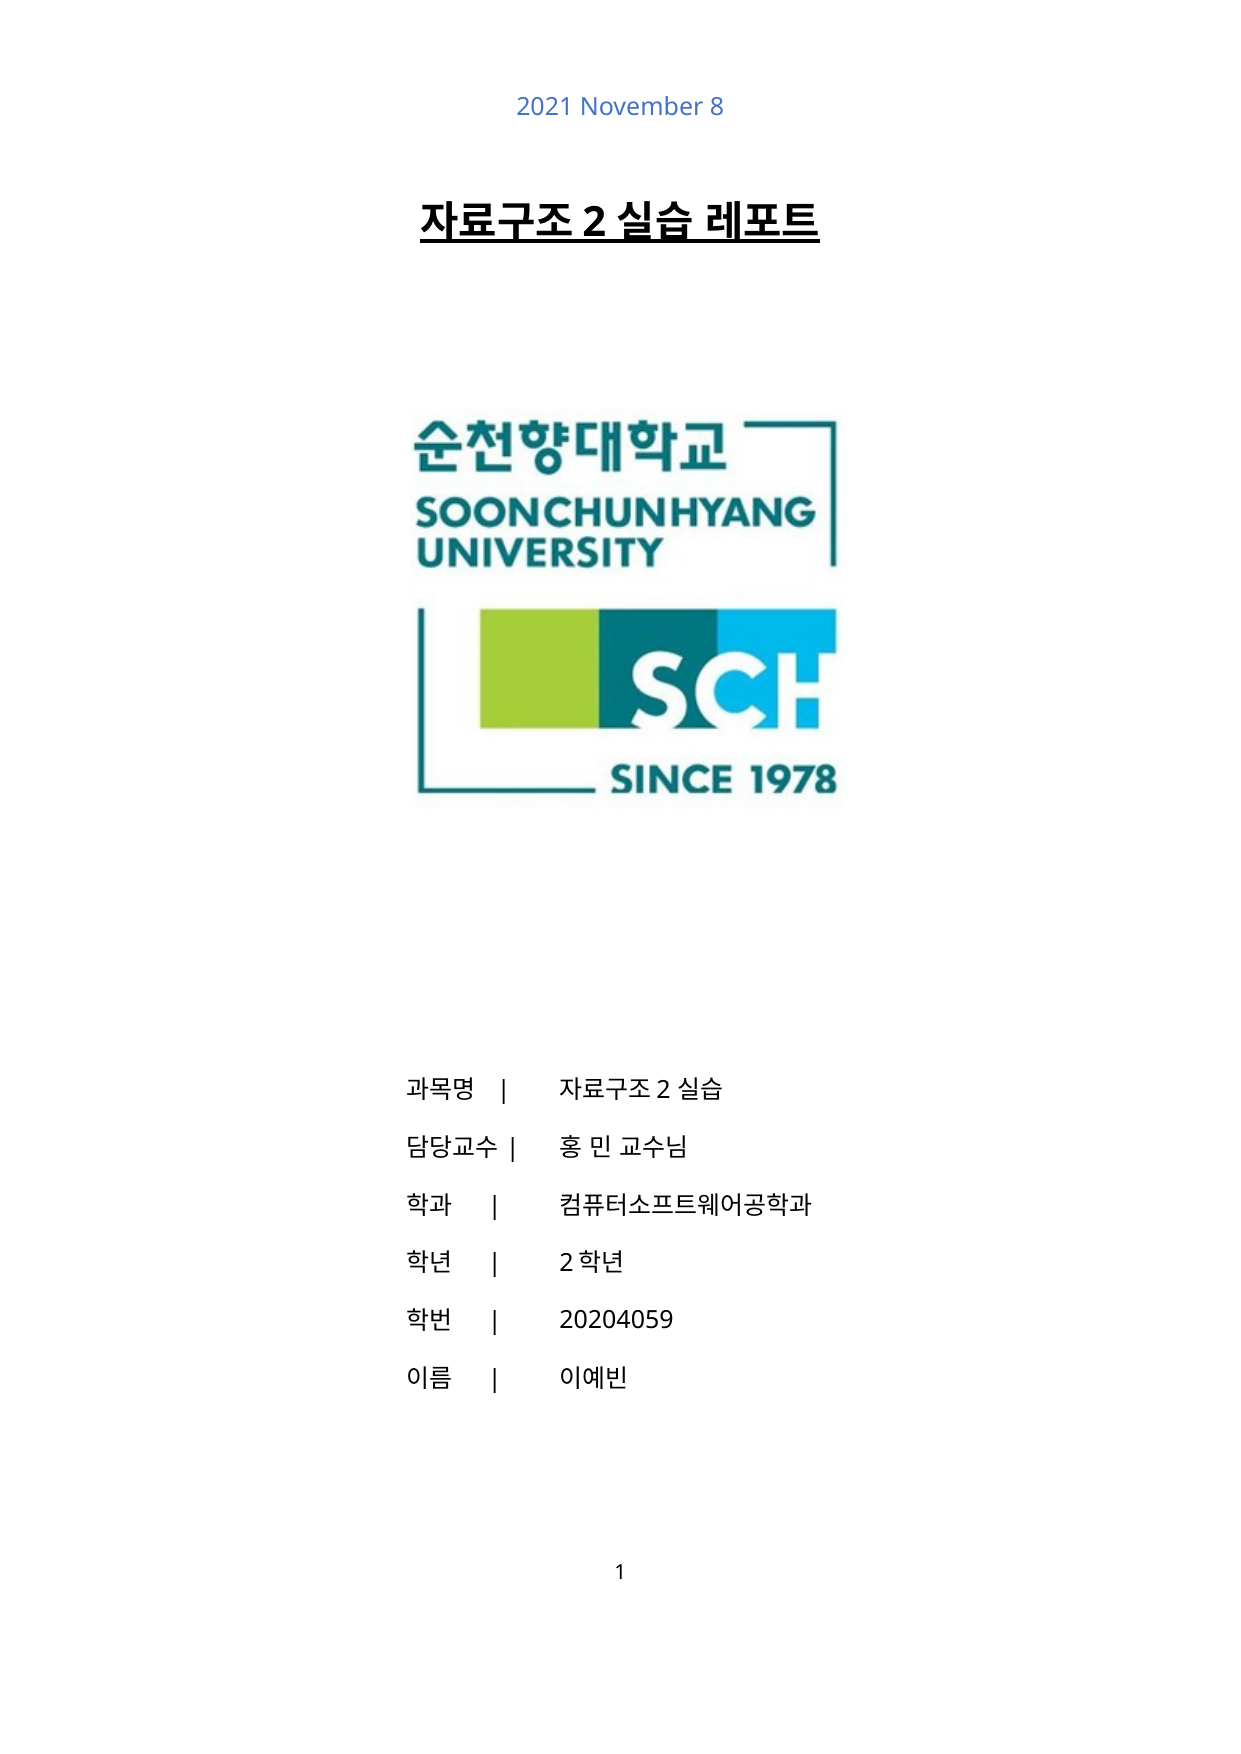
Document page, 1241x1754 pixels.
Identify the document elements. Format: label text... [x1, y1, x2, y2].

text 자료구조2 실습 레포트 [150, 188, 1090, 248]
picture [410, 408, 847, 809]
